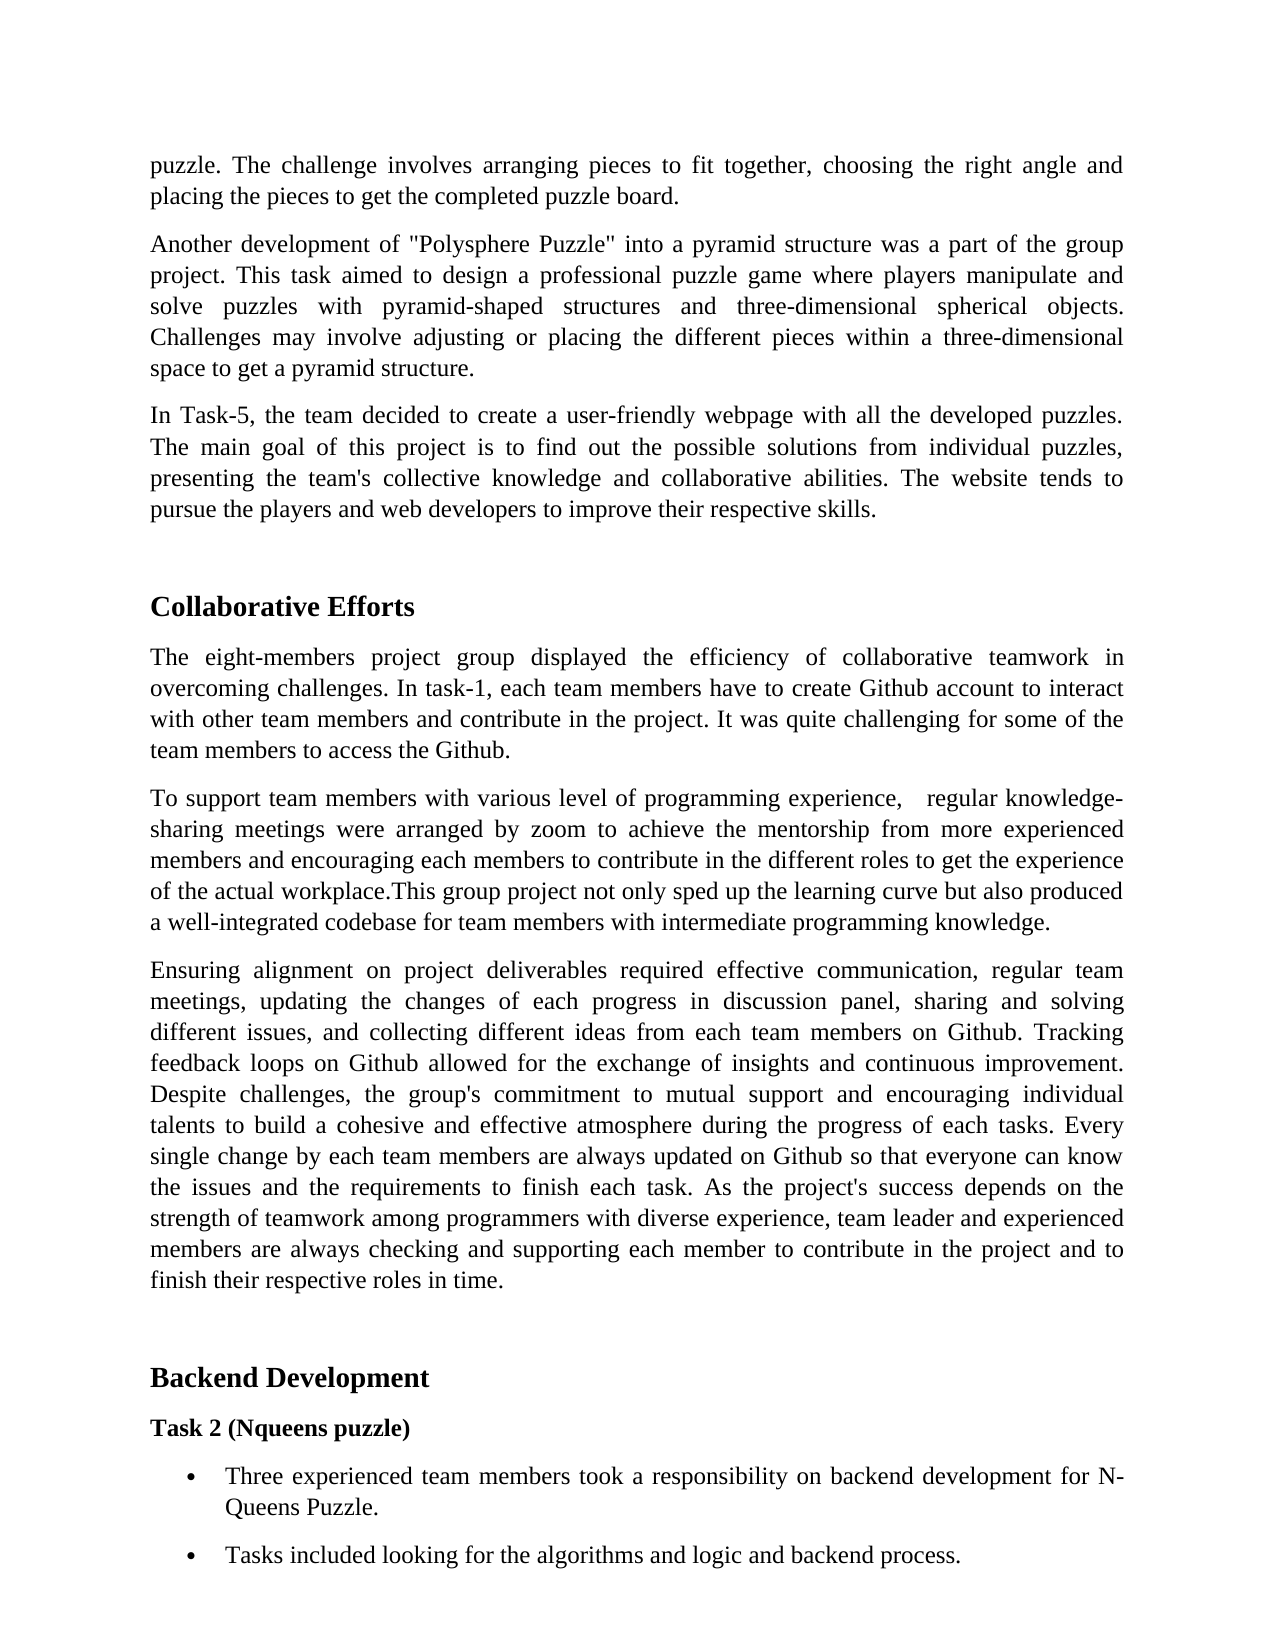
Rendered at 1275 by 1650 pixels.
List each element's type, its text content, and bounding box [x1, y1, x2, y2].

text The eight-members project group displayed the efficiency of collaborative teamwork in overcoming challenges. In task-1, each team members have to create Github account to interact with other team members and contribute in the project. It was quite challenging for some of the team members to access the Github. [150, 642, 1125, 764]
text Backend Development [150, 1361, 1125, 1394]
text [150, 150, 1125, 210]
text Collaborative Efforts [150, 589, 1125, 623]
list Three experienced team members took a responsibility on backend development for N-Queens Puzzle. [187, 1461, 1125, 1521]
list Tasks included looking for the algorithms and logic and backend process. [187, 1540, 1125, 1568]
text Another development of "Polysphere Puzzle" into a pyramid structure was a part of the group project. This task aimed to design a professional puzzle game where players manipulate and solve puzzles with pyramid-shaped structures and three-dimensional spherical objects. Challenges may involve adjusting or placing the different pieces within a three-dimensional space to get a pyramid structure. [150, 229, 1125, 382]
text To support team members with various level of programming experience, regular knowledge-sharing meetings were arranged by zoom to achieve the mentorship from more experienced members and encouraging each members to contribute in the different roles to get the experience of the actual workplace.This group project not only sped up the learning curve but also produced a well-integrated codebase for team members with intermediate programming knowledge. [150, 783, 1125, 936]
text Task 2 (Nqueens puzzle) [150, 1413, 1125, 1442]
text Ensuring alignment on project deliverables required effective communication, regular team meetings, updating the changes of each progress in discussion panel, sharing and solving different issues, and collecting different ideas from each team members on Github. Tracking feedback loops on Github allowed for the exchange of insights and continuous improvement. Despite challenges, the group's commitment to mutual support and encouraging individual talents to build a cohesive and effective atmosphere during the progress of each tasks. Every single change by each team members are always updated on Github so that everyone can know the issues and the requirements to finish each task. As the project's success depends on the strength of teamwork among programmers with diverse experience, team leader and experienced members are always checking and supporting each member to contribute in the project and to finish their respective roles in time. [150, 955, 1125, 1294]
text In Task-5, the team decided to create a user-friendly webpage with all the developed puzzles. The main goal of this project is to find out the possible solutions from individual puzzles, presenting the team's collective knowledge and collaborative abilities. The website tends to pursue the players and web developers to improve their respective skills. [150, 401, 1125, 522]
